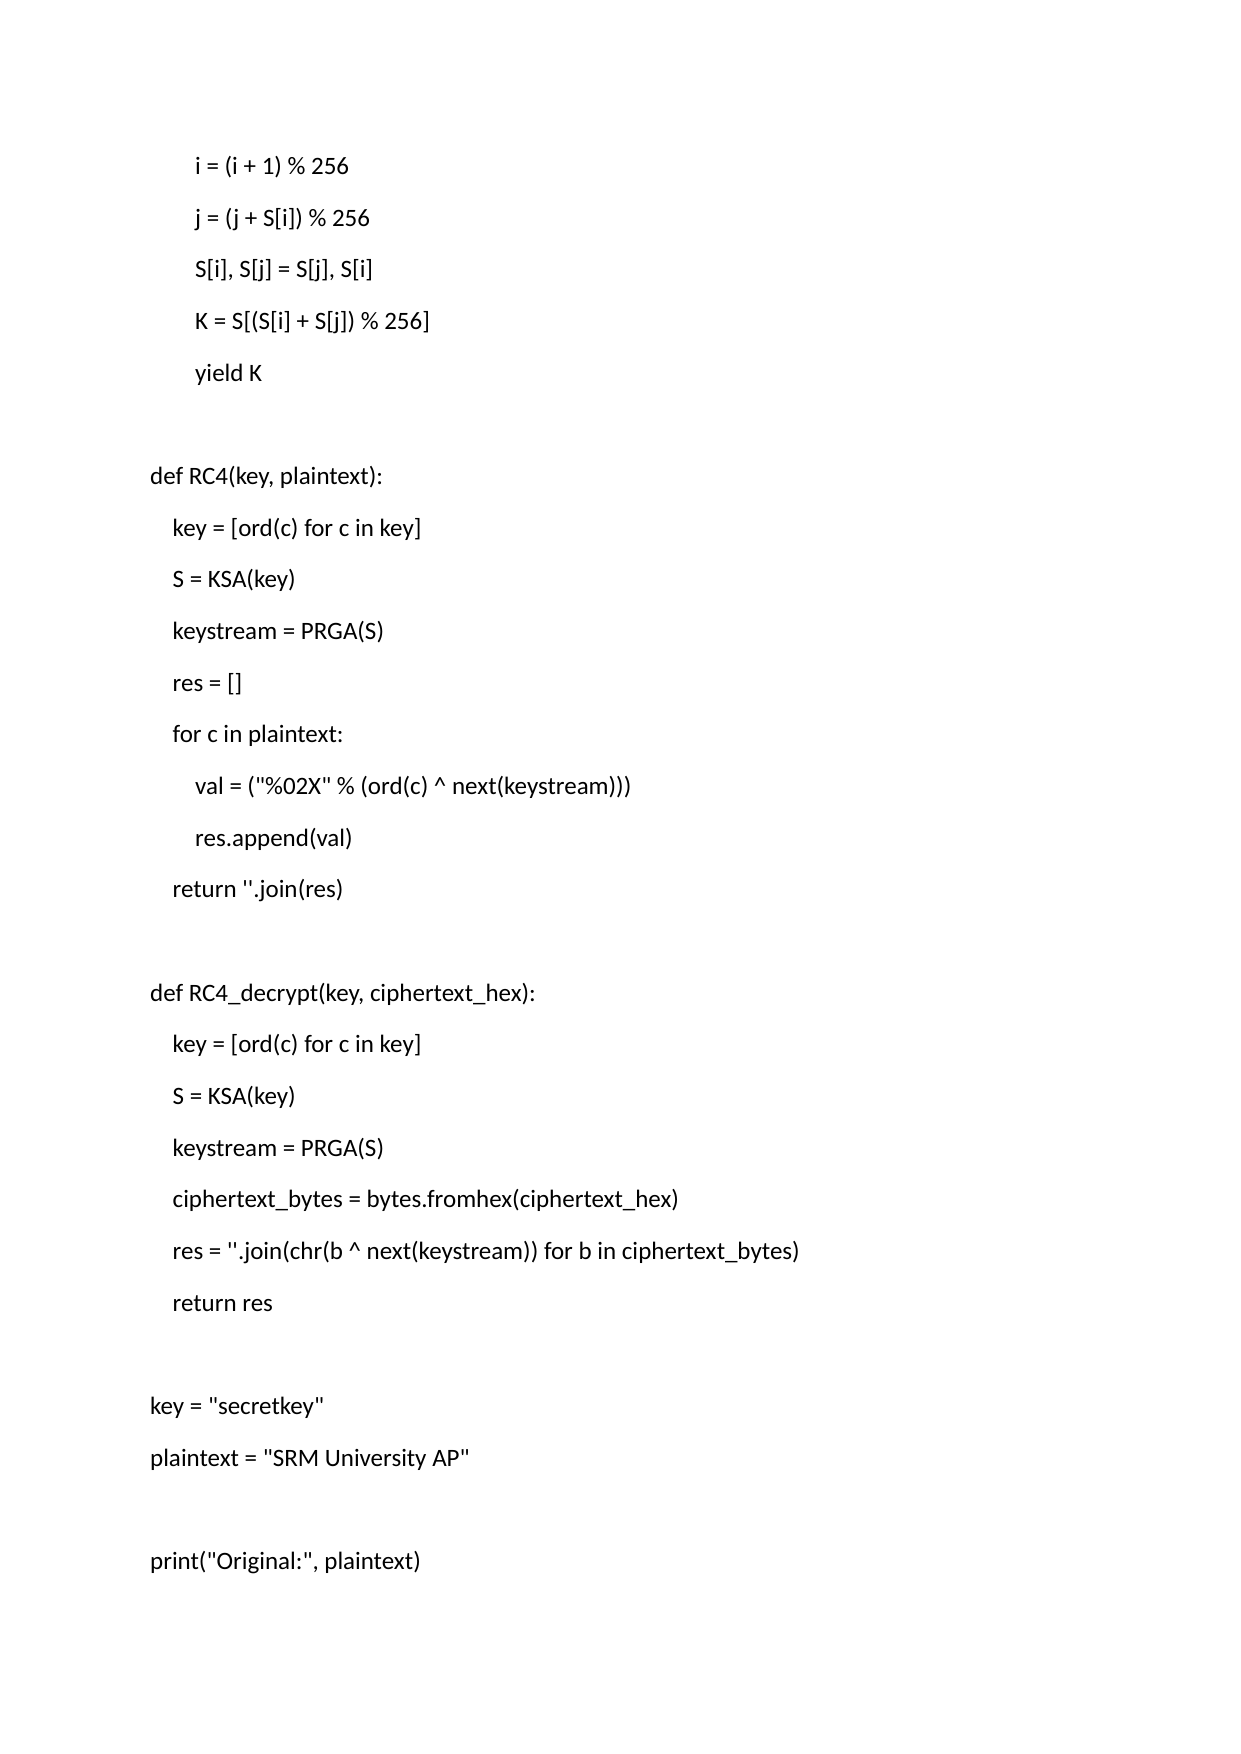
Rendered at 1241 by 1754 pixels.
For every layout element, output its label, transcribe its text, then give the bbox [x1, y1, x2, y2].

text K = S[(S[i] + S[j]) % 256] [150, 305, 1090, 336]
text res = ''.join(chr(b ^ next(keystream)) for b in ciphertext_bytes) [150, 1235, 1090, 1266]
text print("Original:", plaintext) [150, 1545, 1090, 1576]
text def RC4(key, plaintext): [150, 460, 1090, 491]
text keystream = PRGA(S) [150, 1132, 1090, 1162]
text return res [150, 1287, 1090, 1317]
text S = KSA(key) [150, 563, 1090, 594]
text S[i], S[j] = S[j], S[i] [150, 253, 1090, 284]
text i = (i + 1) % 256 [150, 150, 1090, 181]
text def RC4_decrypt(key, ciphertext_hex): [150, 977, 1090, 1007]
text for c in plaintext: [150, 718, 1090, 749]
text S = KSA(key) [150, 1080, 1090, 1111]
text res.append(val) [150, 822, 1090, 852]
text key = [ord(c) for c in key] [150, 512, 1090, 542]
text yield K [150, 357, 1090, 387]
text plaintext = "SRM University AP" [150, 1442, 1090, 1472]
text ciphertext_bytes = bytes.fromhex(ciphertext_hex) [150, 1183, 1090, 1214]
text res = [] [150, 667, 1090, 697]
text keystream = PRGA(S) [150, 615, 1090, 646]
text val = ("%02X" % (ord(c) ^ next(keystream))) [150, 770, 1090, 801]
text key = "secretkey" [150, 1390, 1090, 1421]
text j = (j + S[i]) % 256 [150, 202, 1090, 232]
text return ''.join(res) [150, 873, 1090, 904]
text key = [ord(c) for c in key] [150, 1028, 1090, 1059]
